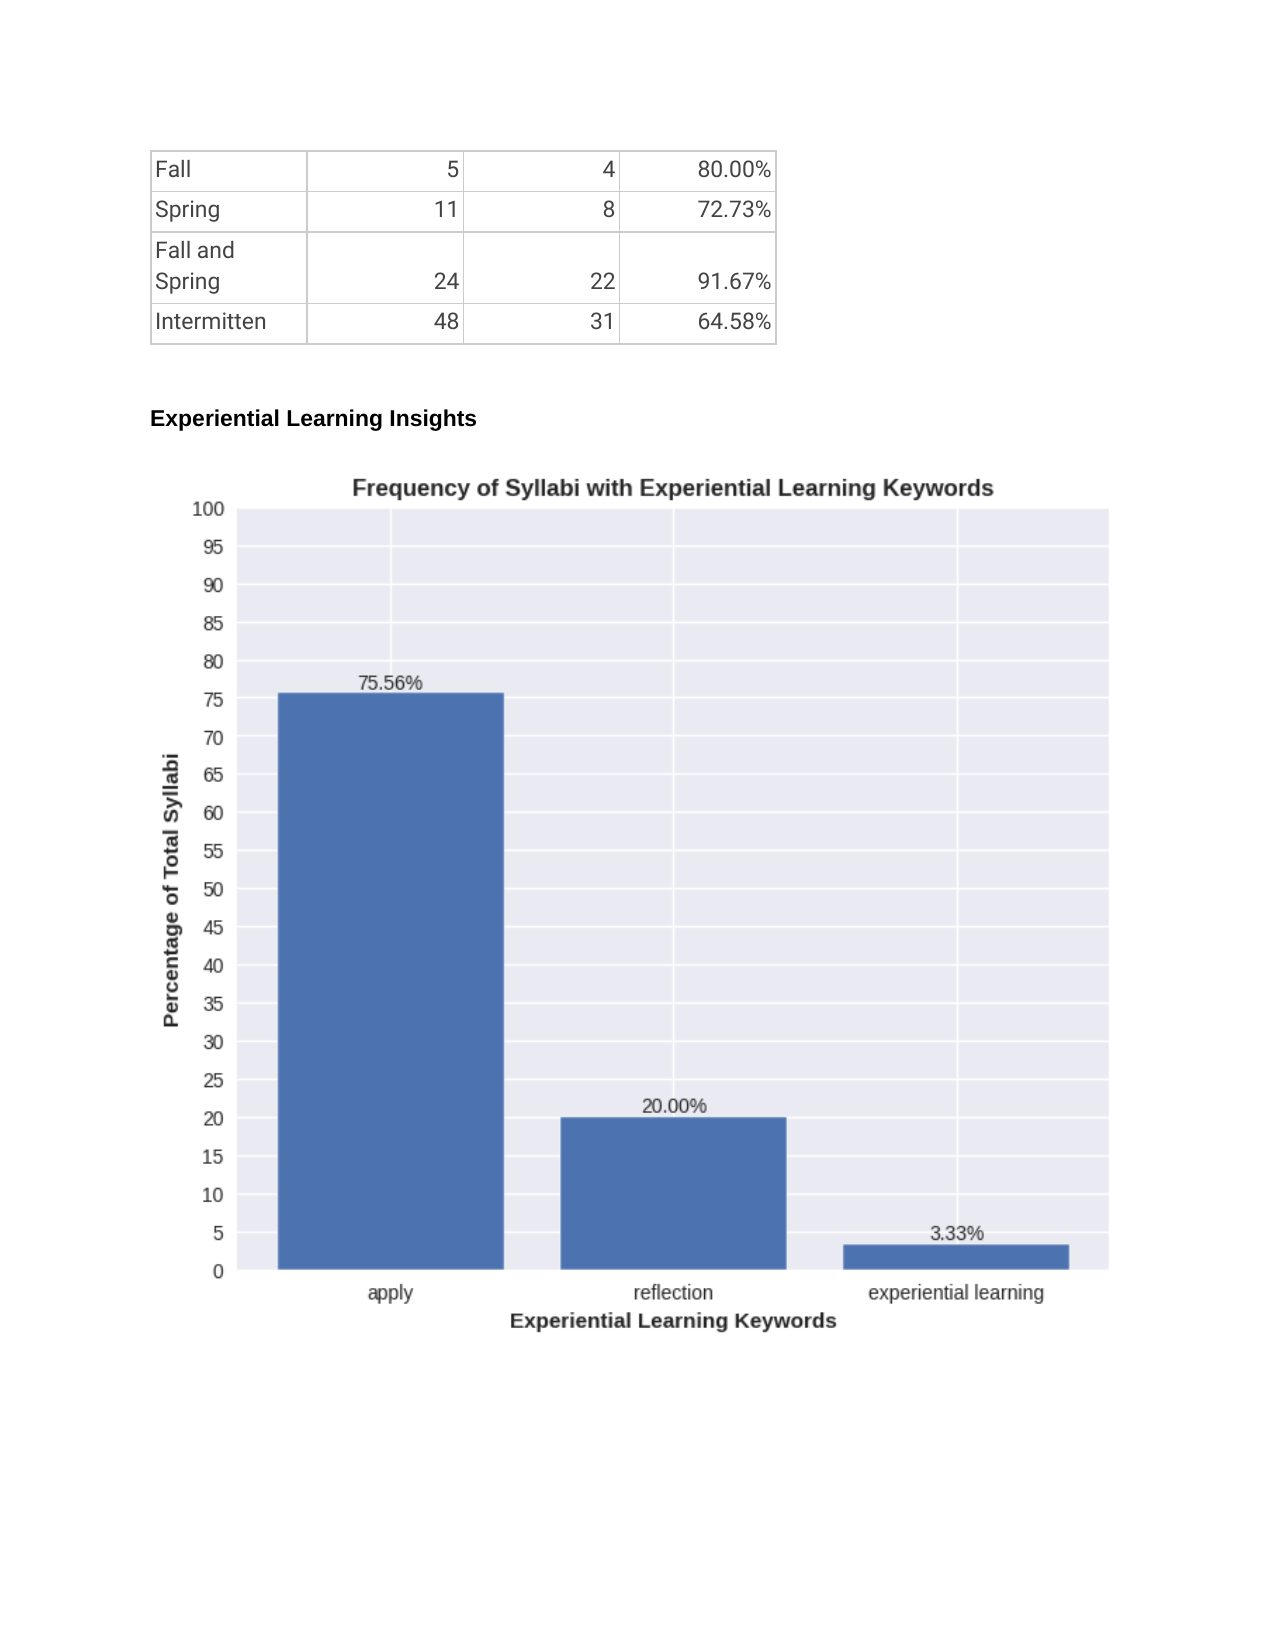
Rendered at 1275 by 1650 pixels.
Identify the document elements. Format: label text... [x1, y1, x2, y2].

table_cell 91.67% [620, 233, 775, 303]
table_cell 4 [464, 152, 619, 191]
table_cell 31 [464, 304, 619, 343]
table_cell 5 [308, 152, 463, 191]
table_cell 8 [464, 192, 619, 231]
table_cell 24 [308, 233, 463, 303]
table_cell Fall [152, 152, 306, 191]
text Experiential Learning Insights [150, 405, 1125, 432]
table_cell Fall and Spring [152, 233, 306, 303]
table_cell Intermitten [152, 304, 306, 343]
table_cell 64.58% [620, 304, 775, 343]
table_cell 80.00% [620, 152, 775, 191]
table_cell 48 [308, 304, 463, 343]
table_cell Spring [152, 192, 306, 231]
table_cell 22 [464, 233, 619, 303]
table_cell 11 [308, 192, 463, 231]
table_cell 72.73% [620, 192, 775, 231]
picture [150, 465, 1123, 1345]
